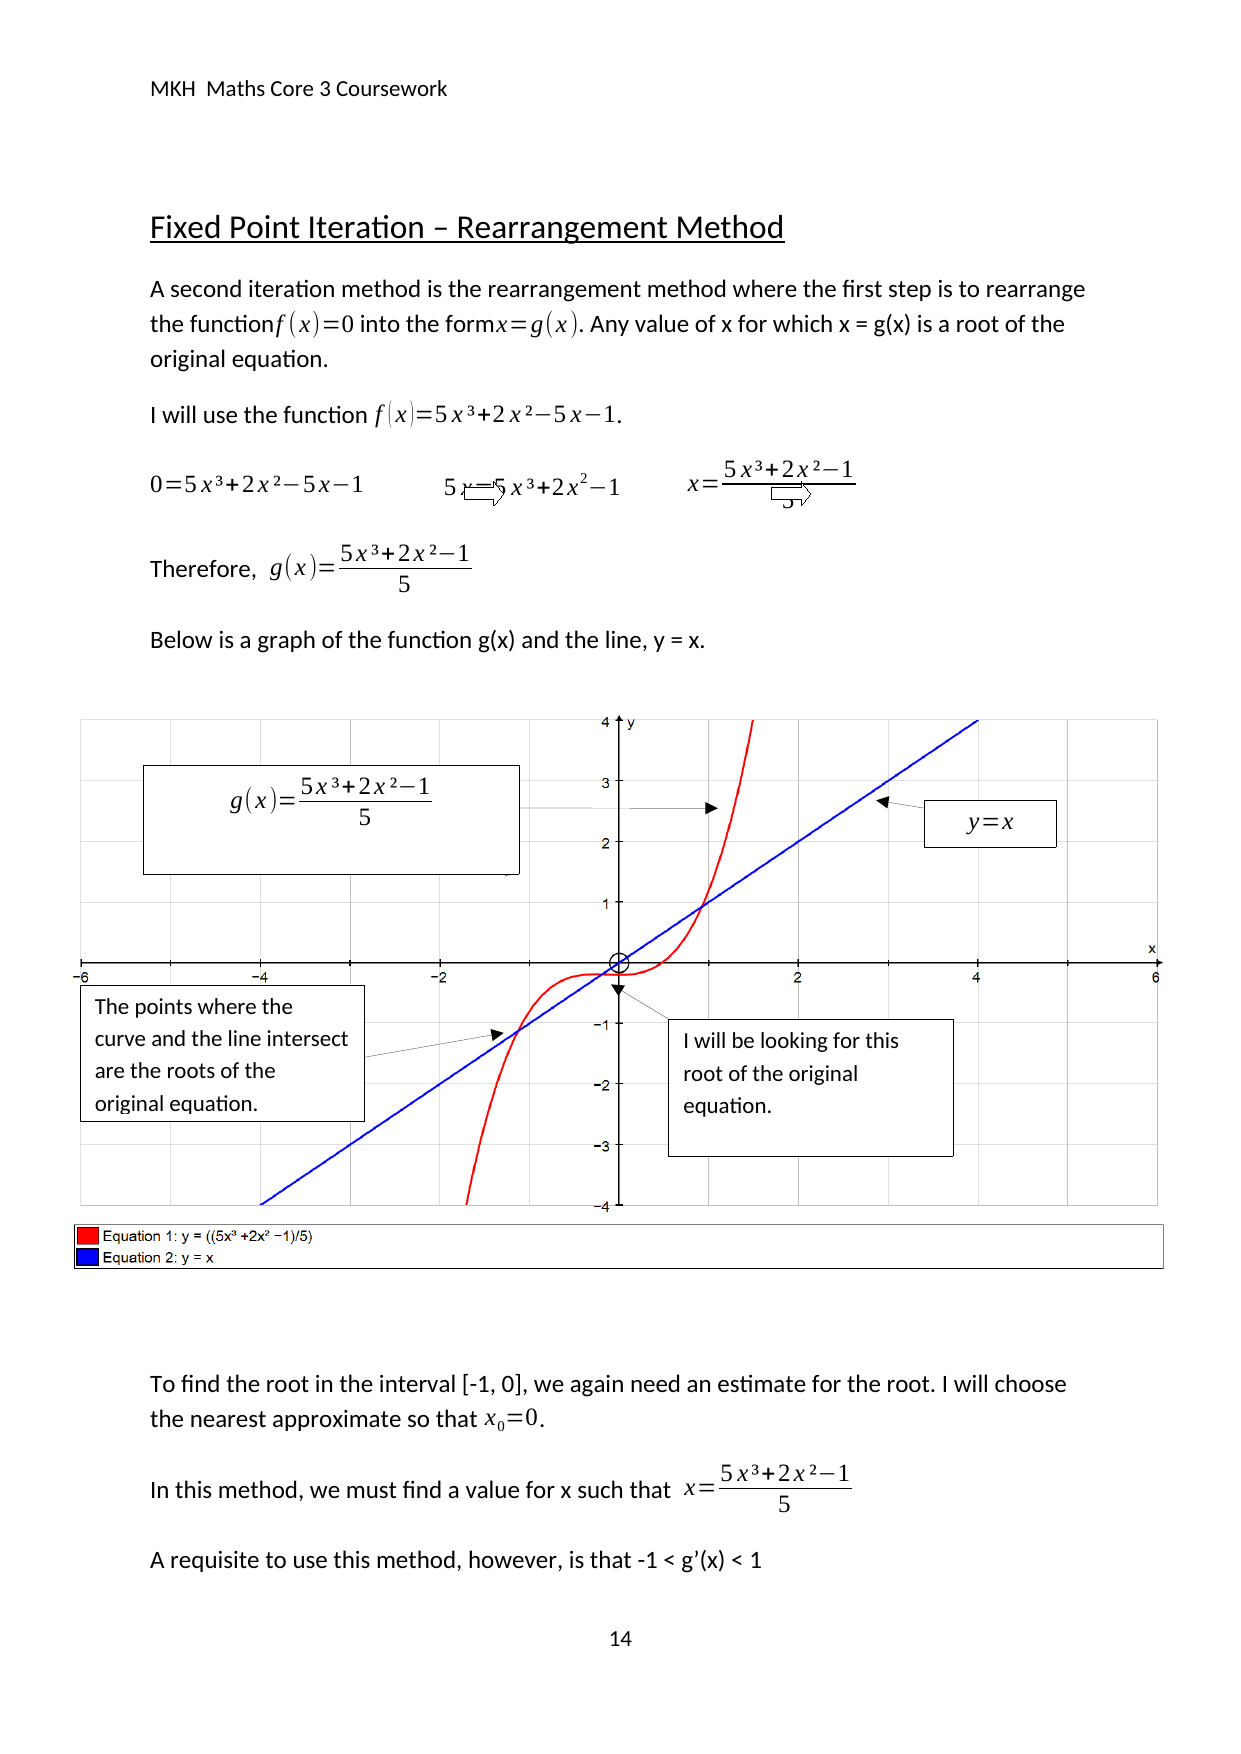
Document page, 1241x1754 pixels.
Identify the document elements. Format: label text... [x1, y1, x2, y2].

text Therefore, [150, 539, 1090, 598]
text Fixed Point Iteration – Rearrangement Method [150, 206, 1090, 247]
picture [51, 697, 1186, 1283]
text A second iteration method is the rearrangement method where the first step is to rearrange the function into the form. Any value of x for which x = g(x) is a root of the original equation. [150, 273, 1090, 374]
text To find the root in the interval [-1, 0], we again need an estimate for the root. I will choose the nearest approximate so that . [150, 1368, 1090, 1434]
text I will use the function . [150, 399, 1090, 430]
text A requisite to use this method, however, is that -1 < g’(x) < 1 [150, 1544, 1090, 1574]
text Below is a graph of the function g(x) and the line, y = x. [150, 624, 1090, 654]
text In this method, we must find a value for x such that [150, 1460, 1090, 1519]
